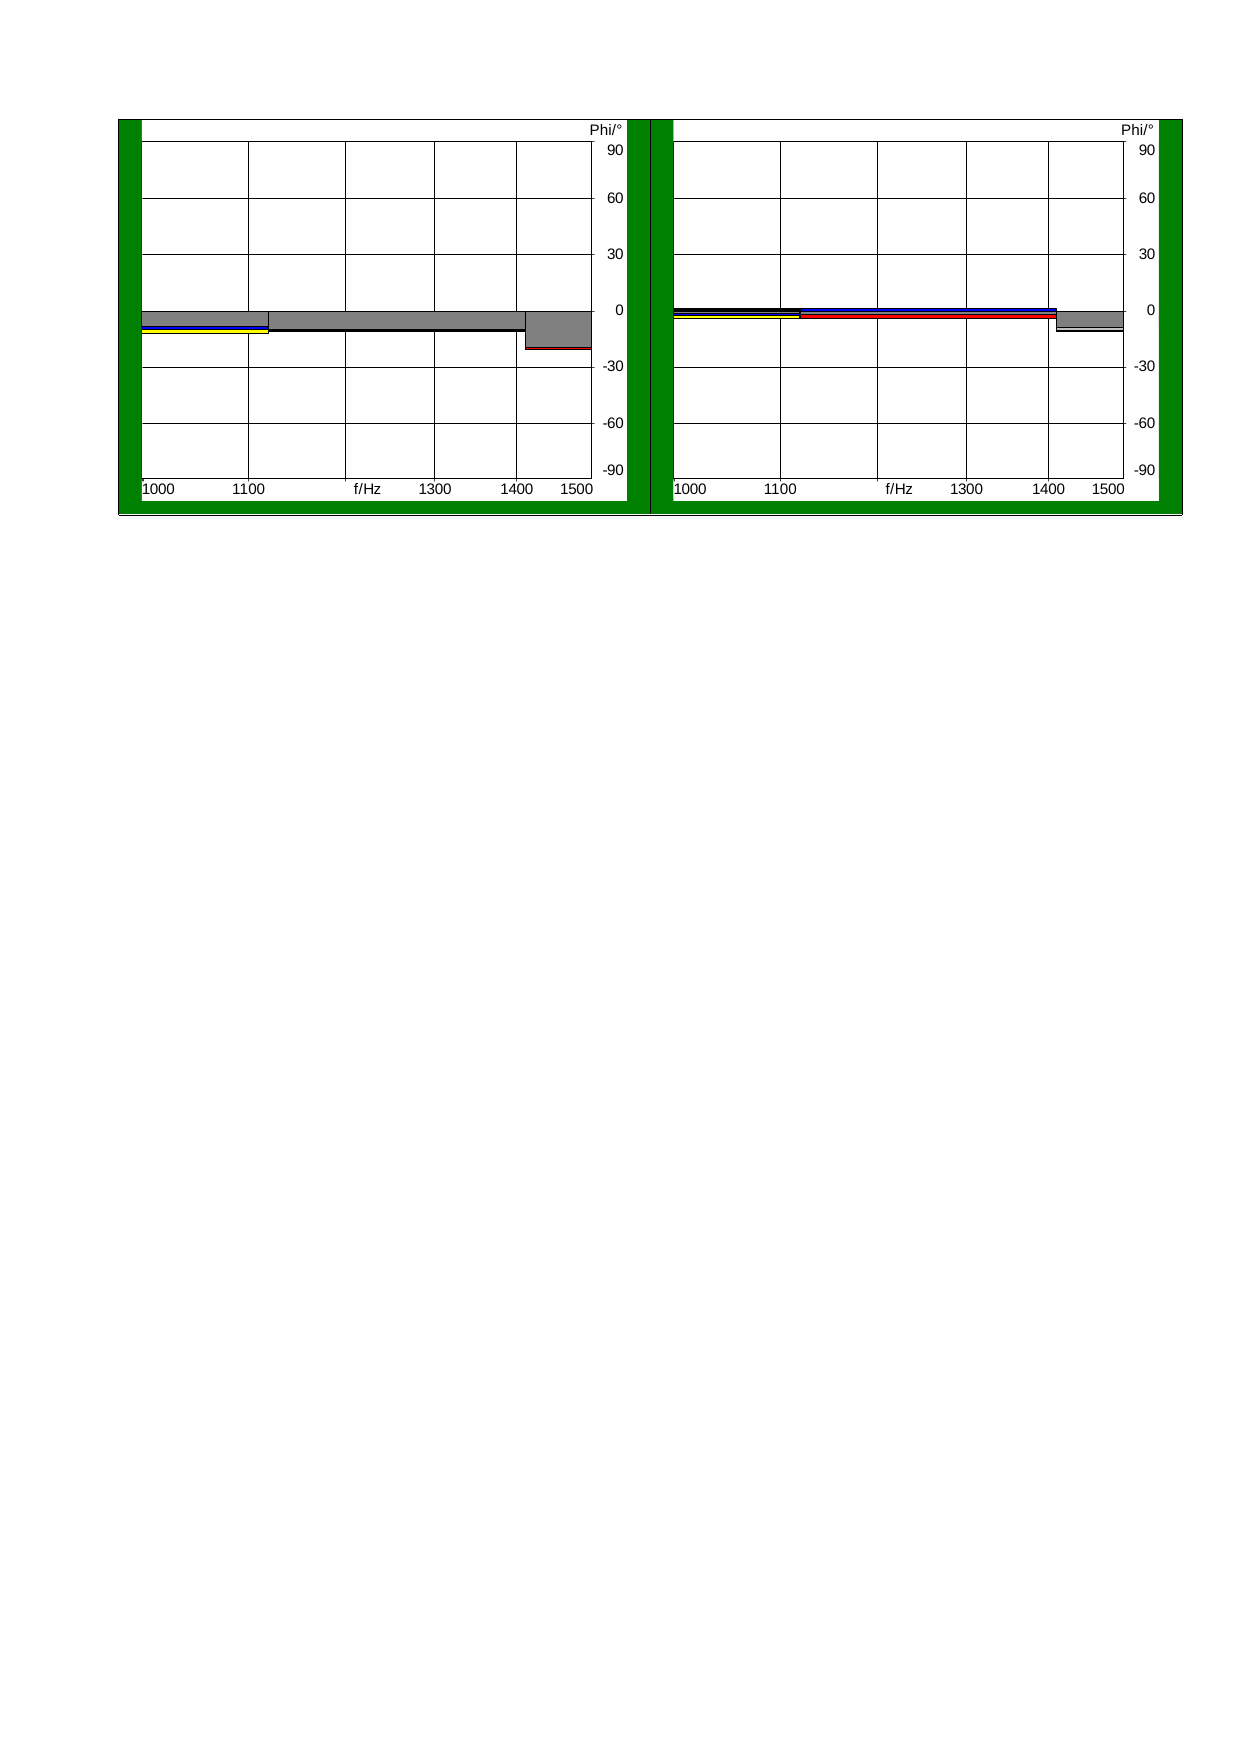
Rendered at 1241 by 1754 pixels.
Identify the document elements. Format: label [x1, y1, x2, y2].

table_cell [651, 120, 1182, 514]
table_cell [119, 120, 650, 514]
